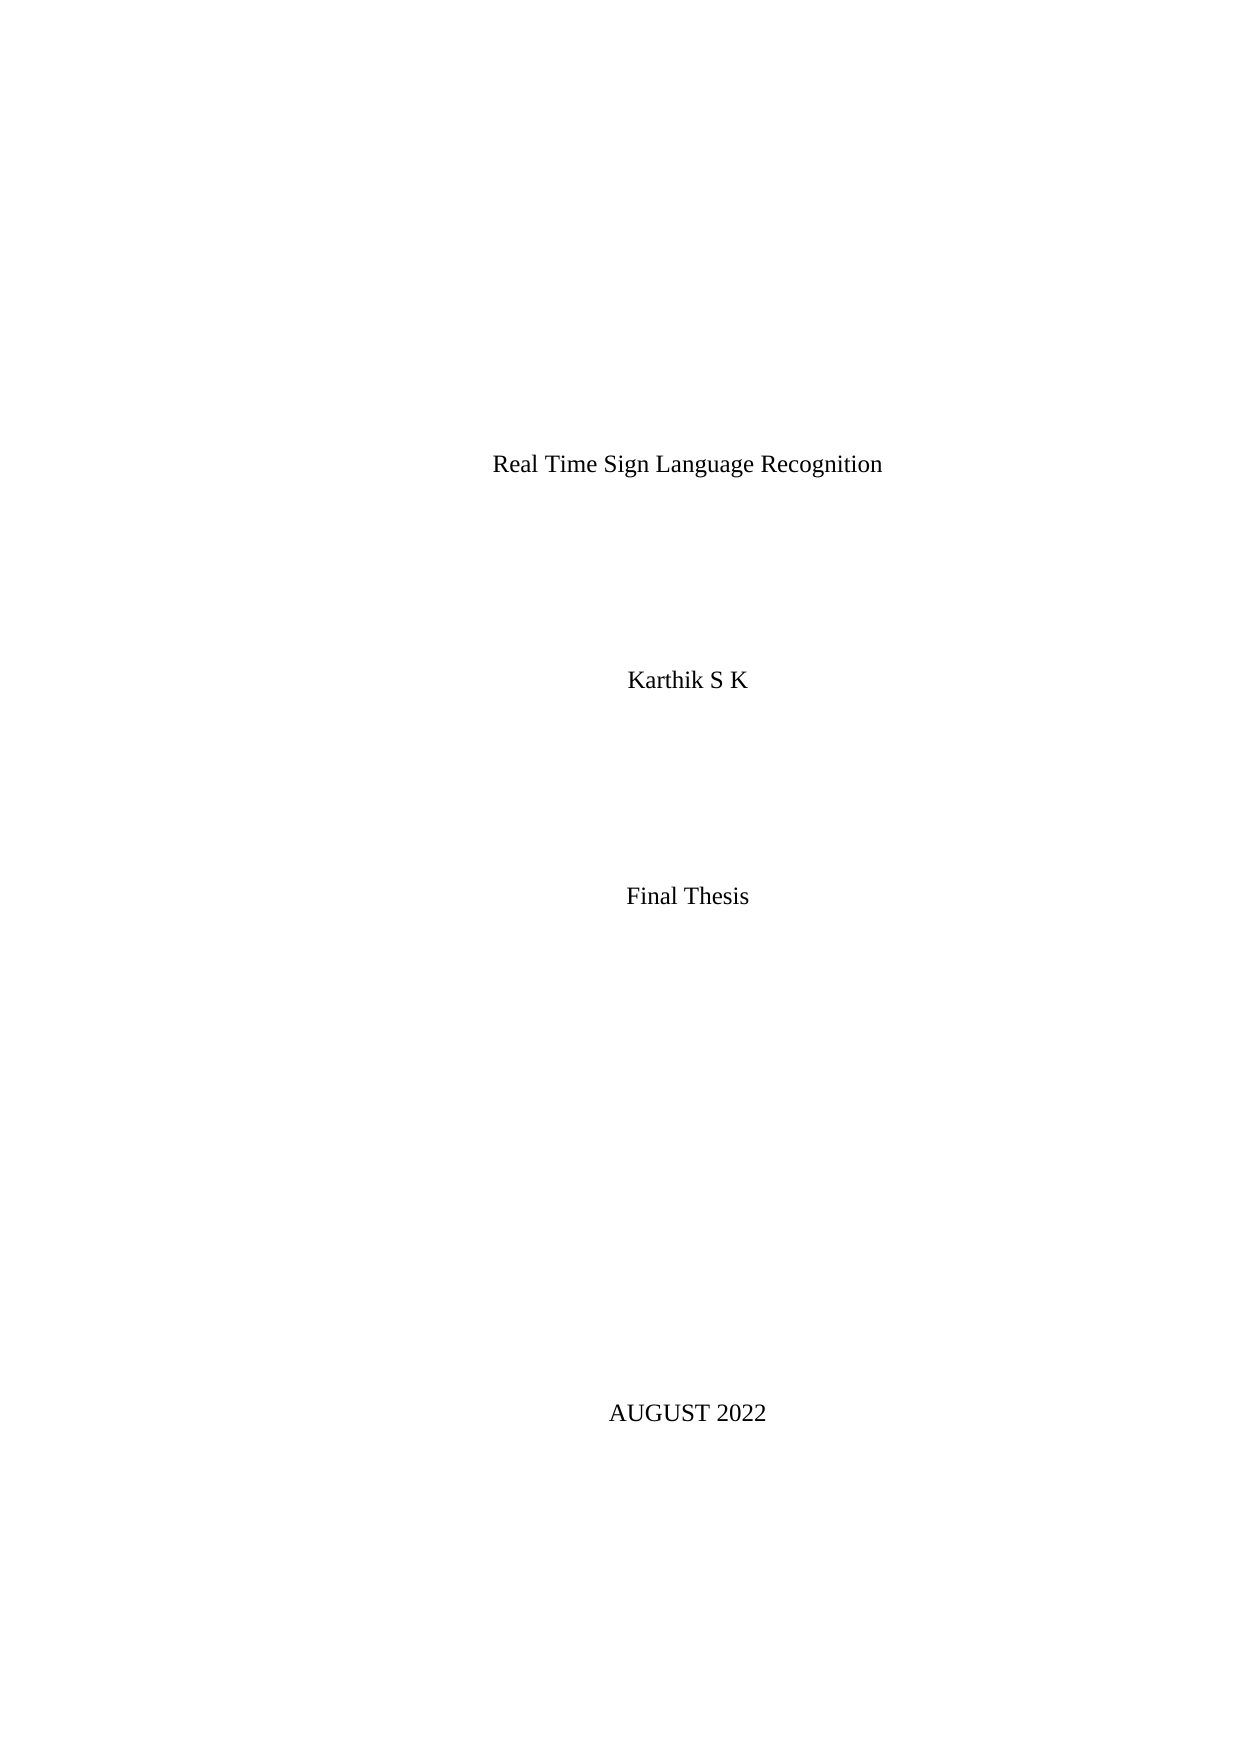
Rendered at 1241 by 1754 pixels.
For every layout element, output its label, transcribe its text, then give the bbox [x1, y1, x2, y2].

text Karthik S K [253, 665, 1122, 694]
text Final Thesis [253, 881, 1122, 909]
text Real Time Sign Language Recognition [253, 449, 1122, 478]
text AUGUST 2022 [253, 1398, 1122, 1427]
